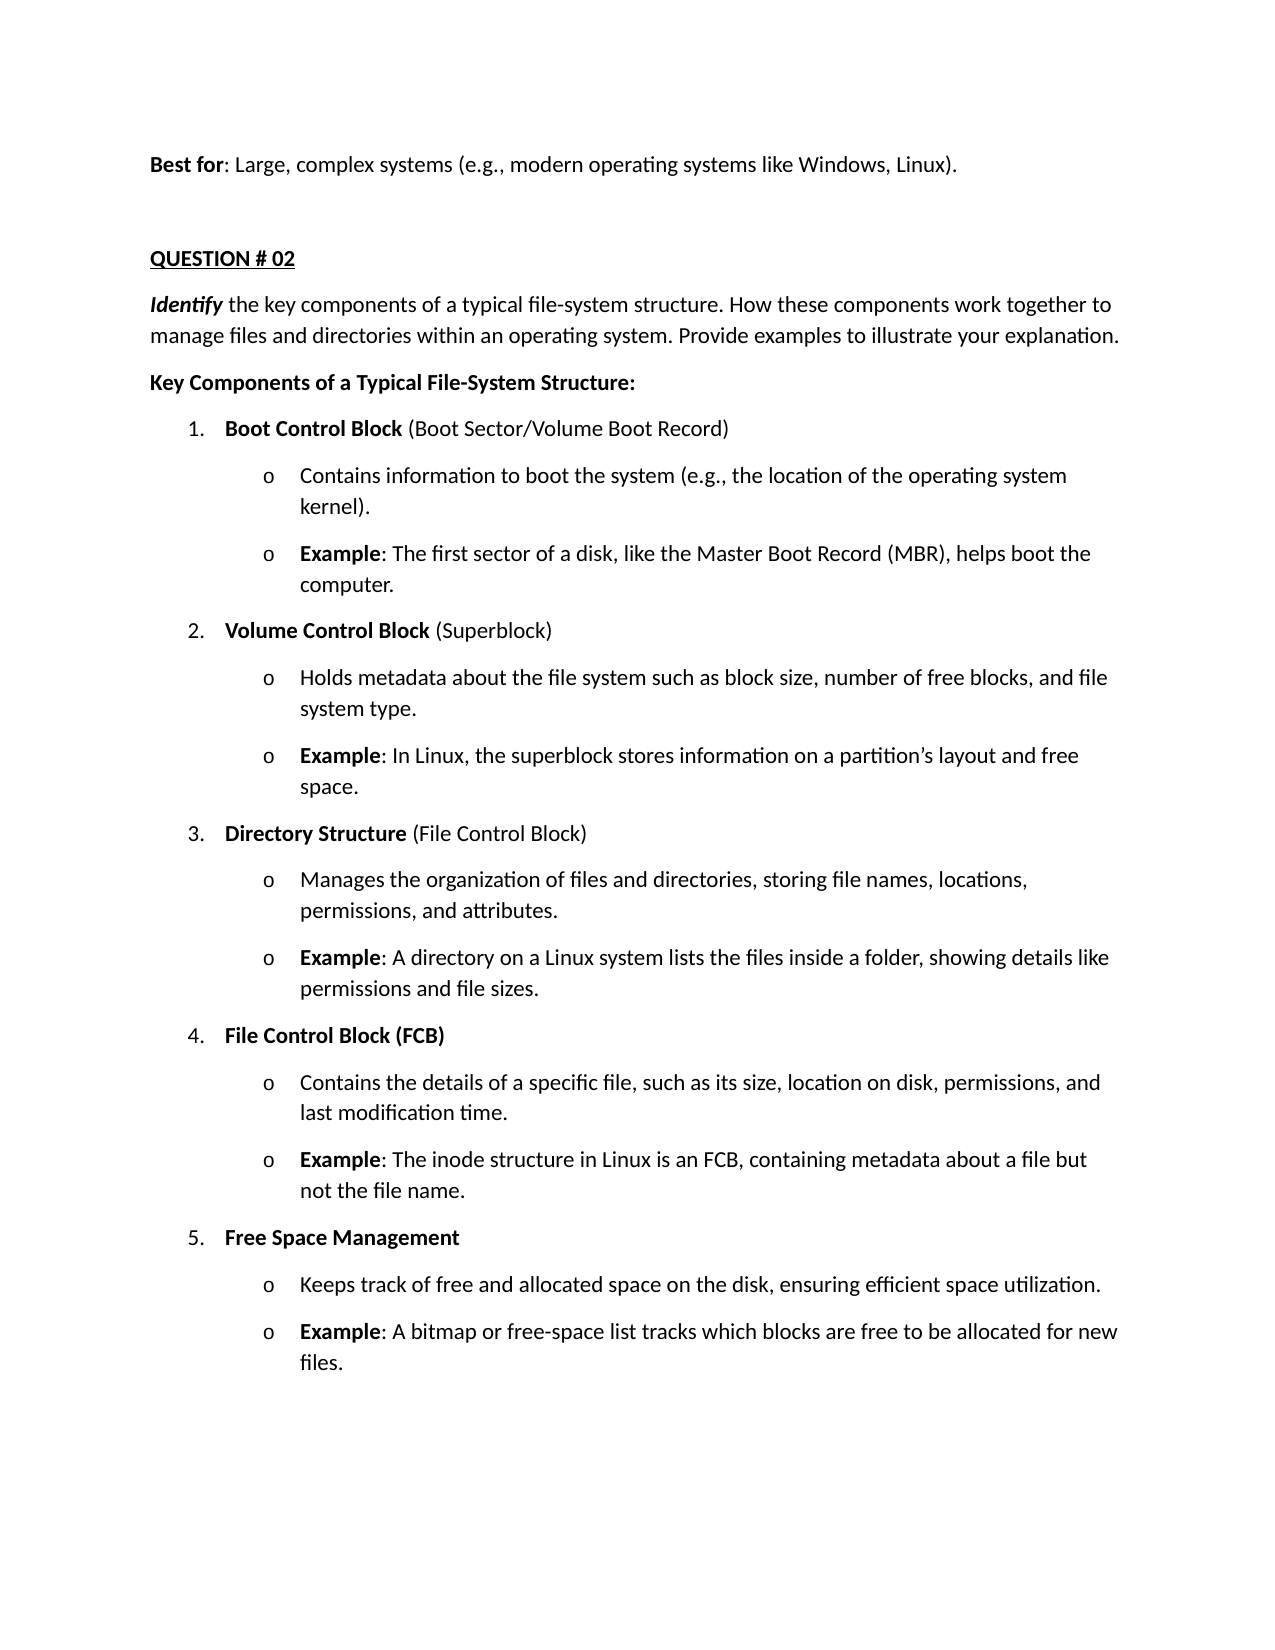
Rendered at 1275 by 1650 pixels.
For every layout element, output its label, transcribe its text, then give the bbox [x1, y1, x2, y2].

text Identify the key components of a typical file-system structure. How these components work together to manage files and directories within an operating system. Provide examples to illustrate your explanation. [150, 291, 1125, 349]
list Example: The inode structure in Linux is an FCB, containing metadata about a file but not the file name. [262, 1145, 1125, 1204]
list Manages the organization of files and directories, storing file names, locations, permissions, and attributes. [262, 866, 1125, 924]
list Free Space Management [187, 1223, 1125, 1251]
list File Control Block (FCB) [187, 1021, 1125, 1049]
list Volume Control Block (Superblock) [187, 617, 1125, 645]
list Holds metadata about the file system such as block size, number of free blocks, and file system type. [262, 663, 1125, 722]
list Example: The first sector of a disk, like the Master Boot Record (MBR), helps boot the computer. [262, 539, 1125, 598]
text Key Components of a Typical File-System Structure: [150, 368, 1125, 396]
list Contains the details of a specific file, such as its size, location on disk, permissions, and last modification time. [262, 1068, 1125, 1126]
list Directory Structure (File Control Block) [187, 819, 1125, 847]
text QUESTION # 02 [150, 244, 1125, 272]
list Example: A directory on a Linux system lists the files inside a folder, showing details like permissions and file sizes. [262, 943, 1125, 1002]
list Contains information to boot the system (e.g., the location of the operating system kernel). [262, 461, 1125, 520]
list Boot Control Block (Boot Sector/Volume Boot Record) [187, 414, 1125, 443]
list Example: In Linux, the superblock stores information on a partition’s layout and free space. [262, 741, 1125, 800]
list Example: A bitmap or free-space list tracks which blocks are free to be allocated for new files. [262, 1317, 1125, 1376]
list Keeps track of free and allocated space on the disk, ensuring efficient space utilization. [262, 1270, 1125, 1298]
text Best for: Large, complex systems (e.g., modern operating systems like Windows, Linux). [150, 150, 1125, 178]
